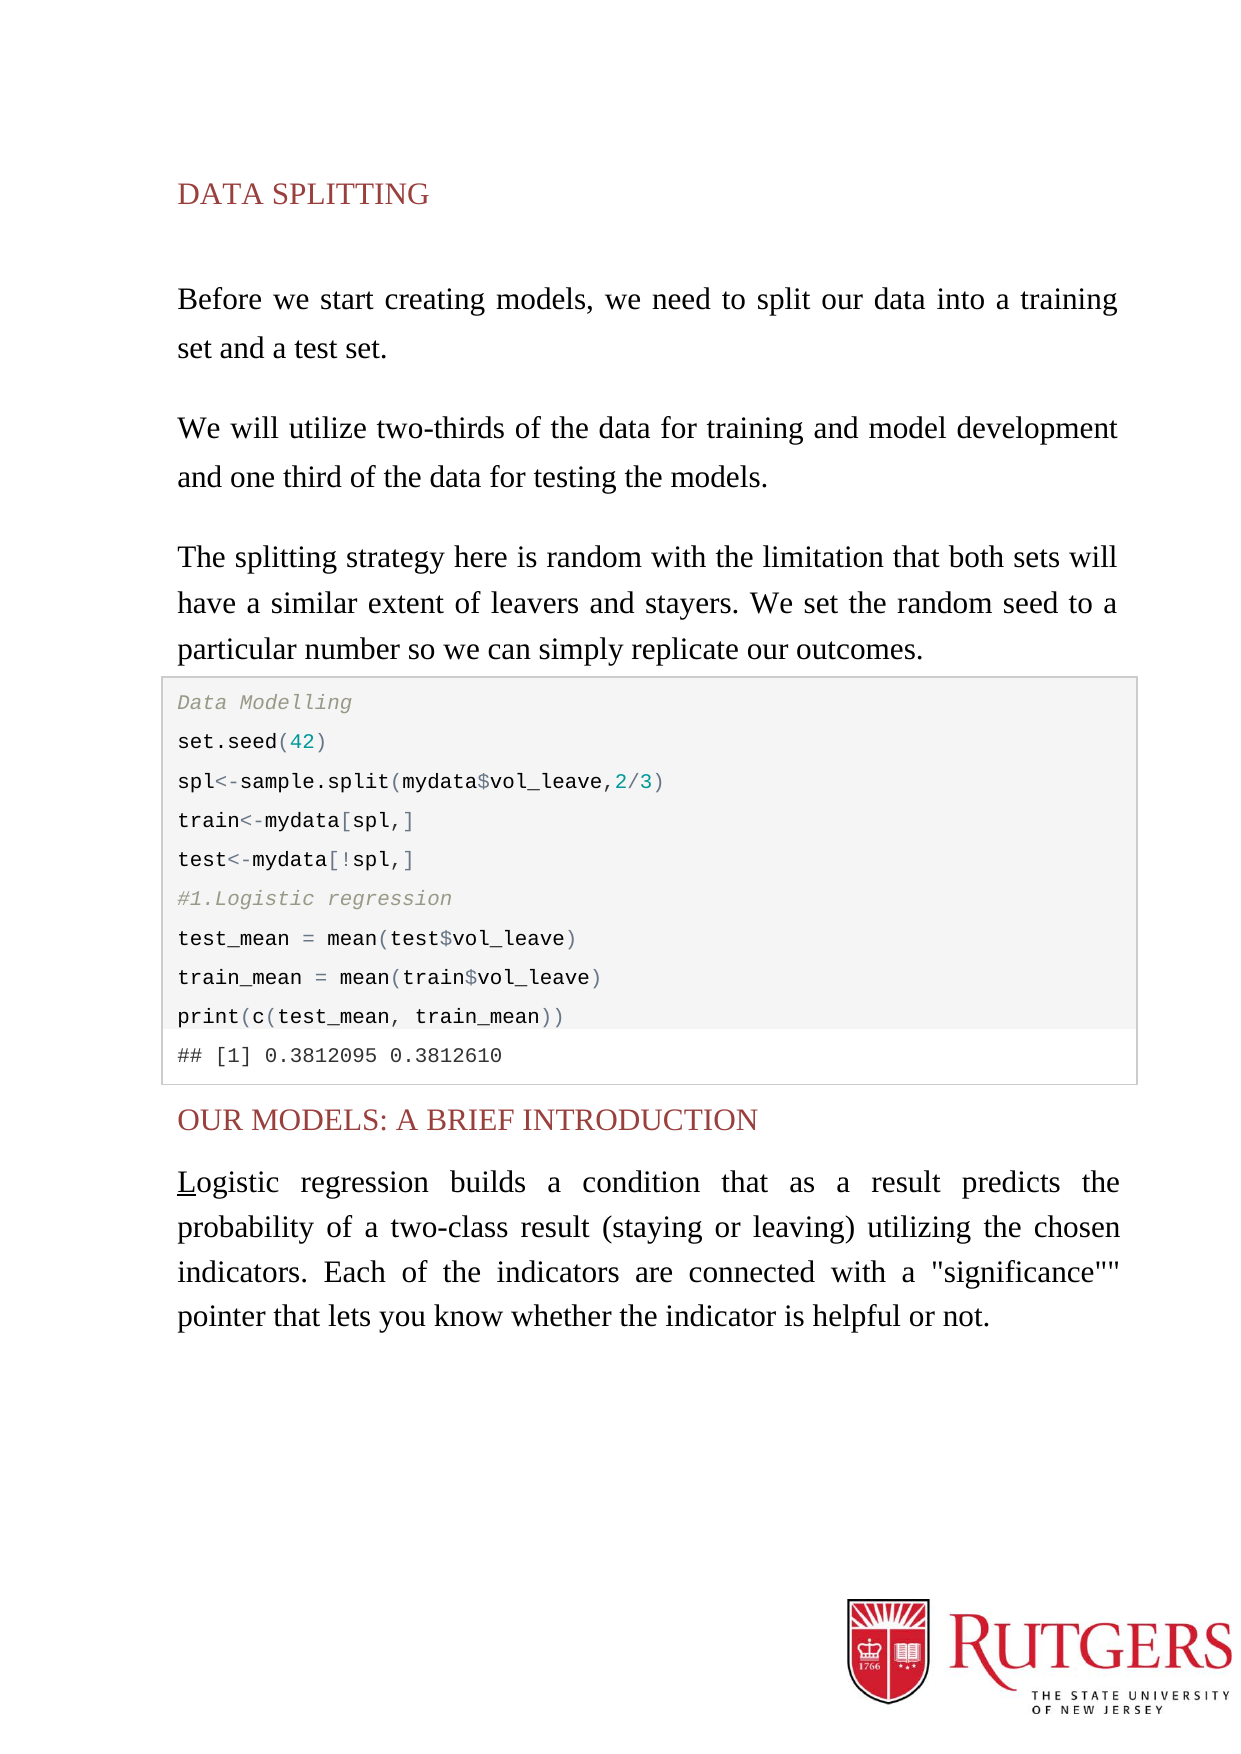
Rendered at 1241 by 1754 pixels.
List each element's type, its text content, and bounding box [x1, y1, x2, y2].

text We will utilize two-thirds of the data for training and model development and one third of the data for testing the models. [177, 409, 1119, 494]
text Data Modelling [163, 678, 1136, 715]
text #1.Logistic regression [163, 872, 1136, 912]
text OUR MODELS: A BRIEF INTRODUCTION [177, 1101, 1121, 1137]
text The splitting strategy here is random with the limitation that both sets will have a similar extent of leavers and stayers. We set the random seed to a particular number so we can simply replicate our outcomes. [177, 538, 1119, 666]
text ## [1] 0.3812095 0.3812610 [163, 1029, 1136, 1084]
picture [847, 1599, 1232, 1714]
text test<-mydata[!spl,] [163, 833, 1136, 872]
text train<-mydata[spl,] [163, 794, 1136, 833]
text test_mean = mean(test$vol_leave) [163, 912, 1136, 951]
text set.seed(42) [163, 715, 1136, 754]
text print(c(test_mean, train_mean)) [163, 990, 1136, 1029]
text train_mean = mean(train$vol_leave) [163, 951, 1136, 990]
text spl<-sample.split(mydata$vol_leave,2/3) [163, 754, 1136, 794]
text DATA SPLITTING [177, 171, 1121, 213]
text Before we start creating models, we need to split our data into a training set and a test set. [177, 280, 1119, 365]
text Logistic regression builds a condition that as a result predicts the probability of a two-class result (staying or leaving) utilizing the chosen indicators. Each of the indicators are connected with a "significance"" pointer that lets you know whether the indicator is helpful or not. [177, 1163, 1121, 1334]
